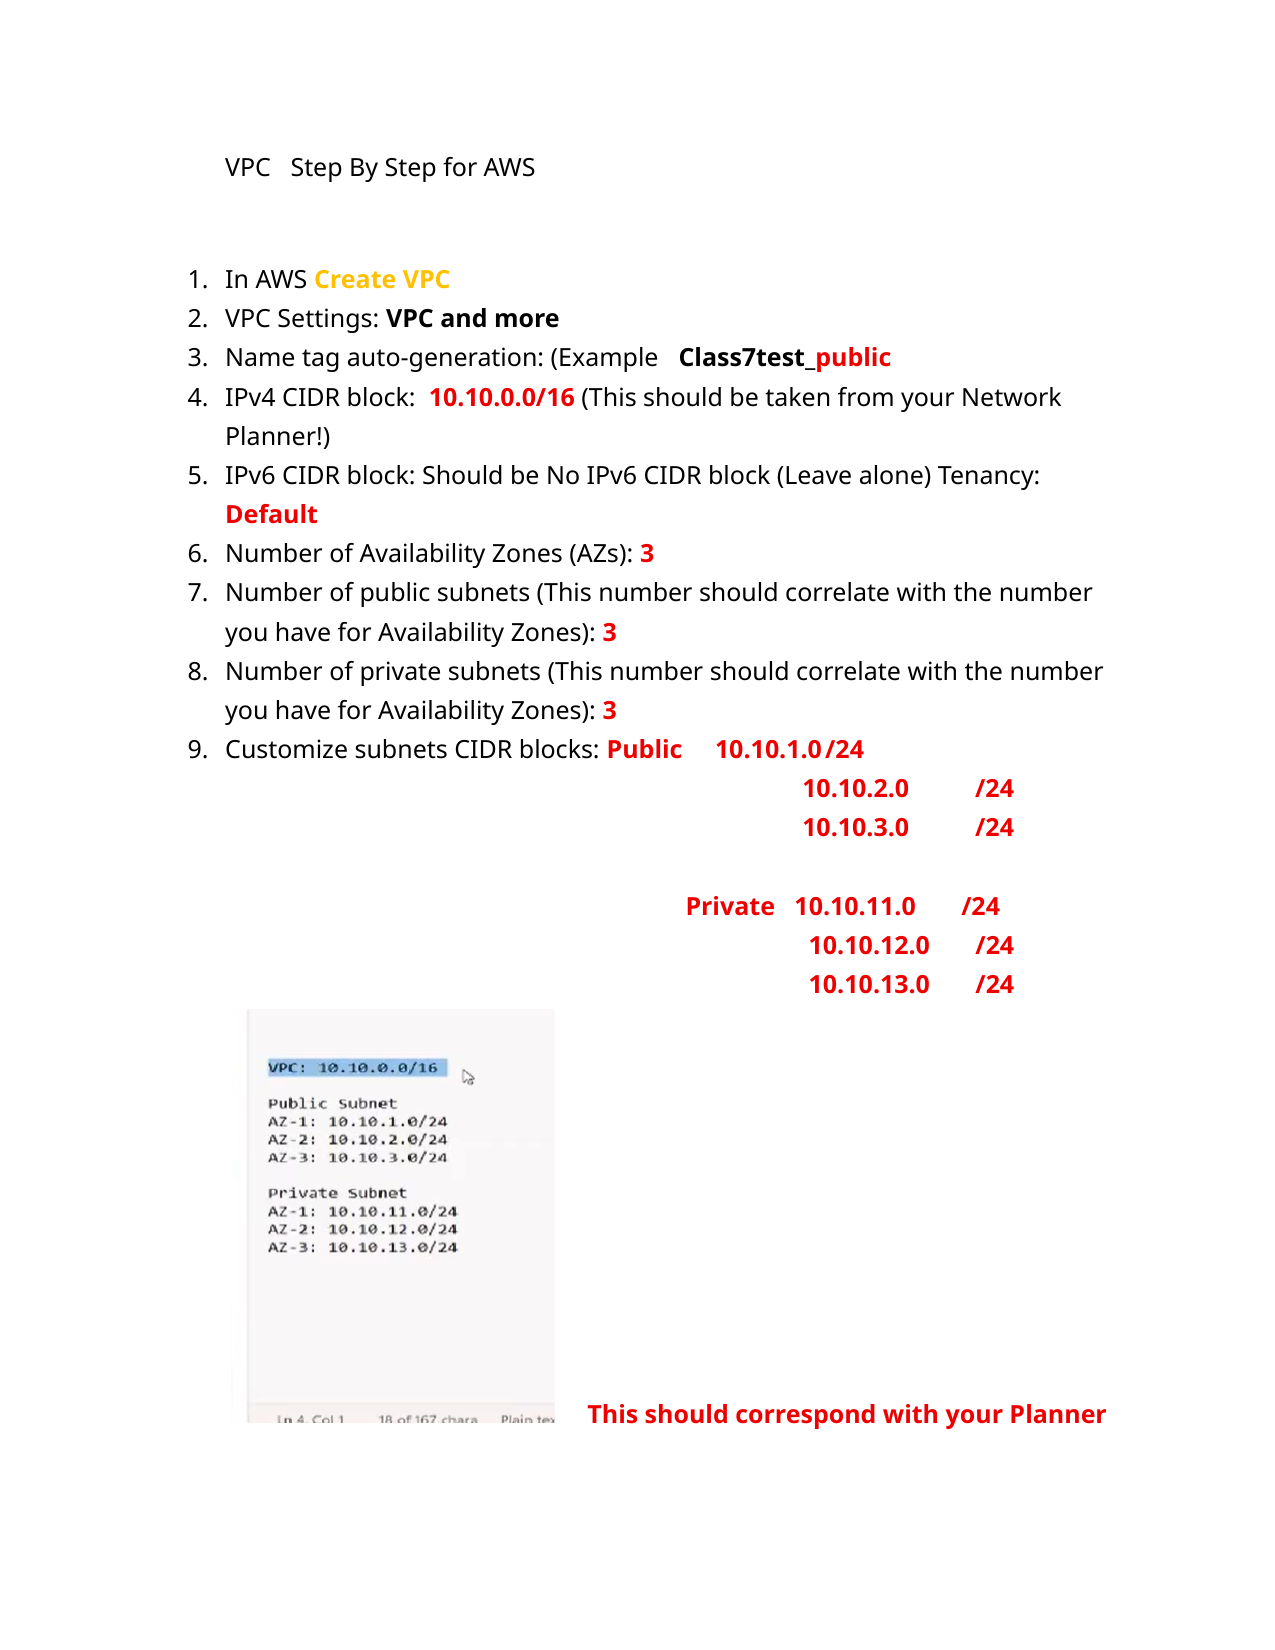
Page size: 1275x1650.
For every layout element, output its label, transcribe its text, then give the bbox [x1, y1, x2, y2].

list IPv6 CIDR block: Should be No IPv6 CIDR block (Leave alone) Tenancy: Default [187, 457, 1125, 531]
list Private 10.10.11.0 /24 [225, 888, 1125, 922]
text VPC Step By Step for AWS [150, 150, 1125, 184]
list 10.10.2.0 /24 [225, 771, 1125, 805]
list In AWS Create VPC [187, 262, 1125, 296]
list IPv4 CIDR block: 10.10.0.0/16 (This should be taken from your Network Planner!) [187, 379, 1125, 452]
list Number of Availability Zones (AZs): 3 [187, 536, 1125, 570]
picture [231, 1005, 555, 1423]
list 10.10.12.0 /24 [225, 927, 1125, 962]
list VPC Settings: VPC and more [187, 301, 1125, 335]
list 10.10.3.0 /24 [225, 810, 1125, 844]
list Customize subnets CIDR blocks: Public 10.10.1.0 /24 [187, 732, 1125, 766]
list Number of public subnets (This number should correlate with the number you have for Availability Zones): 3 [187, 575, 1125, 648]
list Number of private subnets (This number should correlate with the number you have for Availability Zones): 3 [187, 653, 1125, 727]
list Name tag auto-generation: (Example Class7test_public [187, 340, 1125, 374]
